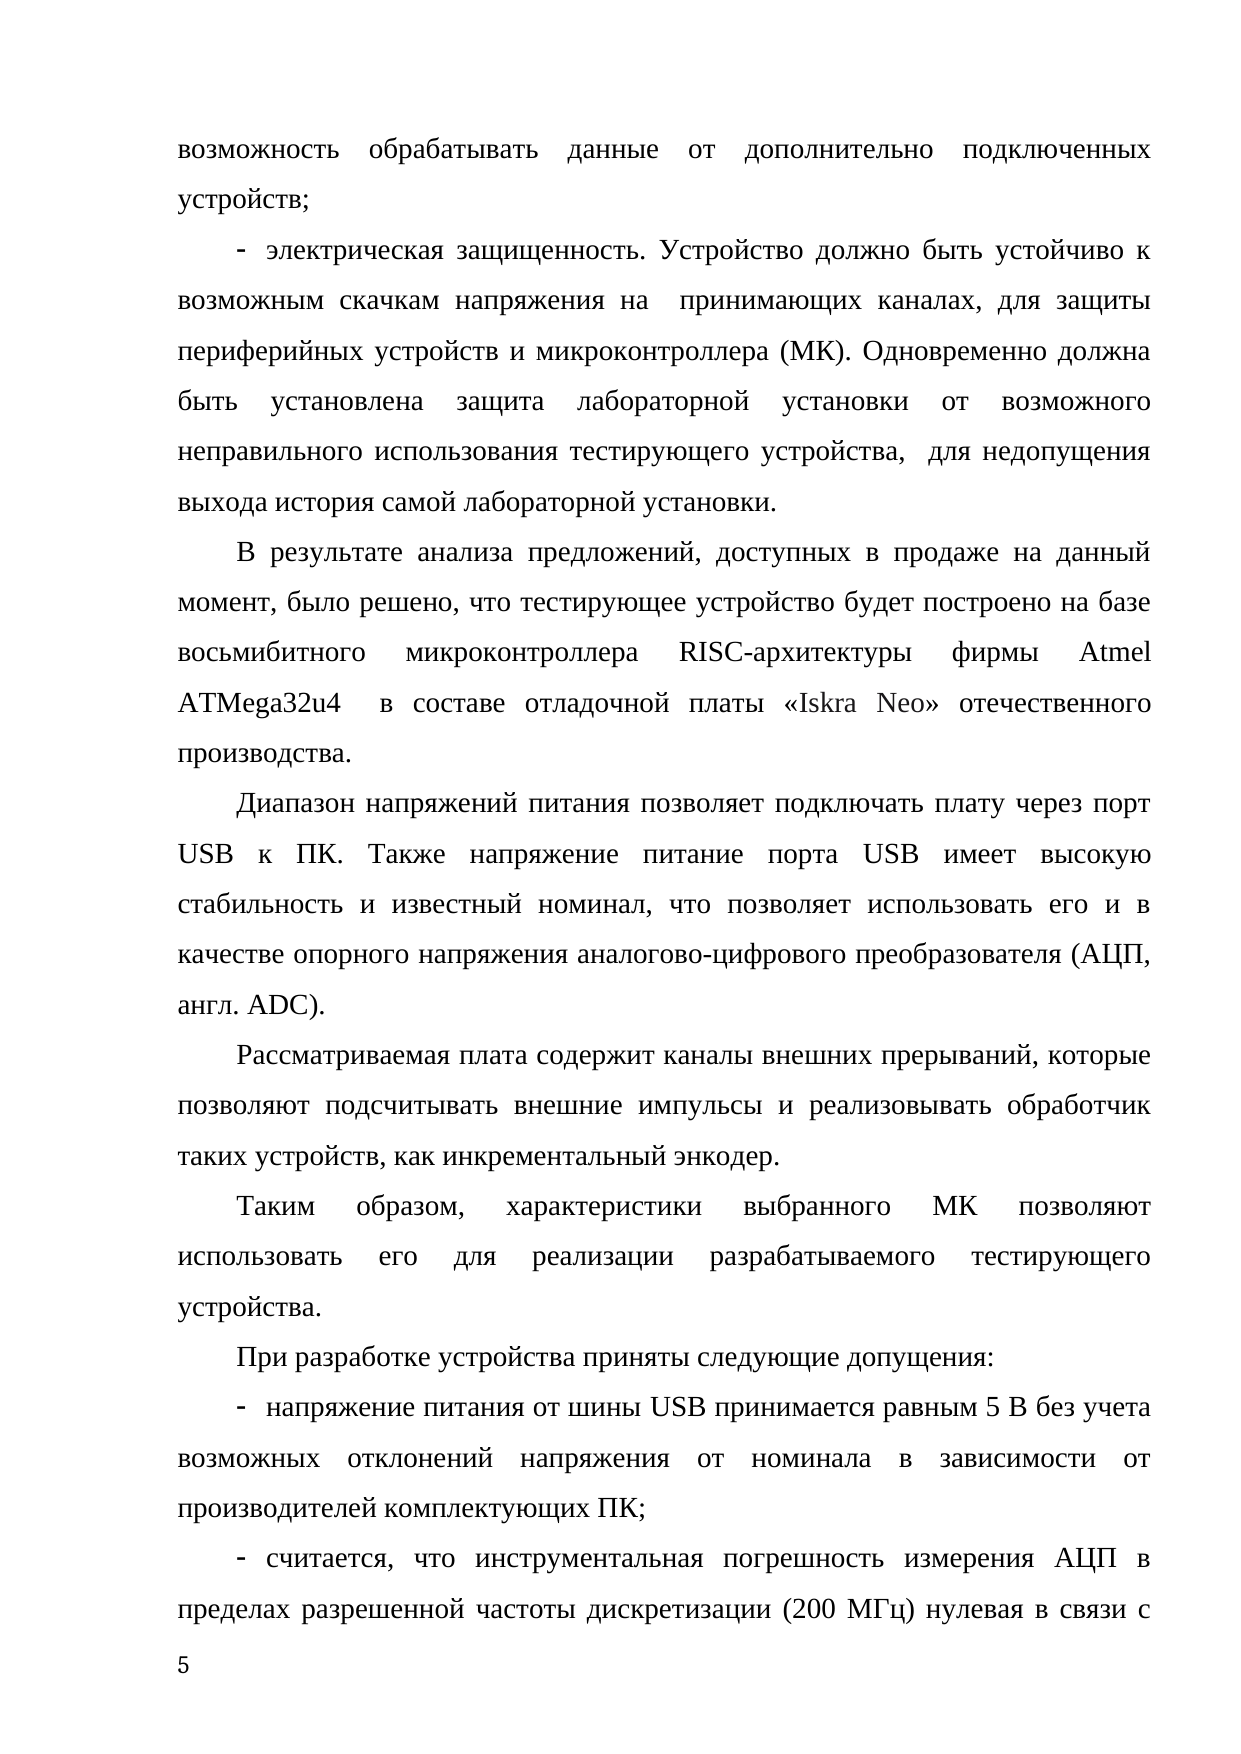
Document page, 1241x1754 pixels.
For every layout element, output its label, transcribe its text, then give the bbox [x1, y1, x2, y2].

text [177, 1540, 1152, 1624]
text В результате анализа предложений, доступных в продаже на данный момент, было решено, что тестирующее устройство будет построено на базе восьмибитного микроконтроллера RISC-архитектуры фирмы Atmel ATMega32u4 в составе отладочной платы «Iskra Neo» отечественного производства. [177, 534, 1152, 769]
text электрическая защищенность. Устройство должно быть устойчиво к возможным скачкам напряжения на принимающих каналах, для защиты периферийных устройств и микроконтроллера (МК). Одновременно должна быть установлена защита лабораторной установки от возможного неправильного использования тестирующего устройства, для недопущения выхода история самой лабораторной установки. [177, 232, 1152, 517]
text напряжение питания от шины USB принимается равным 5 В без учета возможных отклонений напряжения от номинала в зависимости от производителей комплектующих ПК; [177, 1389, 1152, 1523]
text Таким образом, характеристики выбранного МК позволяют использовать его для реализации разрабатываемого тестирующего устройства. [177, 1188, 1152, 1322]
text При разработке устройства приняты следующие допущения: [177, 1339, 1152, 1372]
text Диапазон напряжений питания позволяет подключать плату через порт USB к ПК. Также напряжение питание порта USB имеет высокую стабильность и известный номинал, что позволяет использовать его и в качестве опорного напряжения аналогово-цифрового преобразователя (АЦП, англ. ADC). [177, 786, 1152, 1020]
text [177, 131, 1152, 215]
text Рассматриваемая плата содержит каналы внешних прерываний, которые позволяют подсчитывать внешние импульсы и реализовывать обработчик таких устройств, как инкрементальный энкодер. [177, 1037, 1152, 1171]
